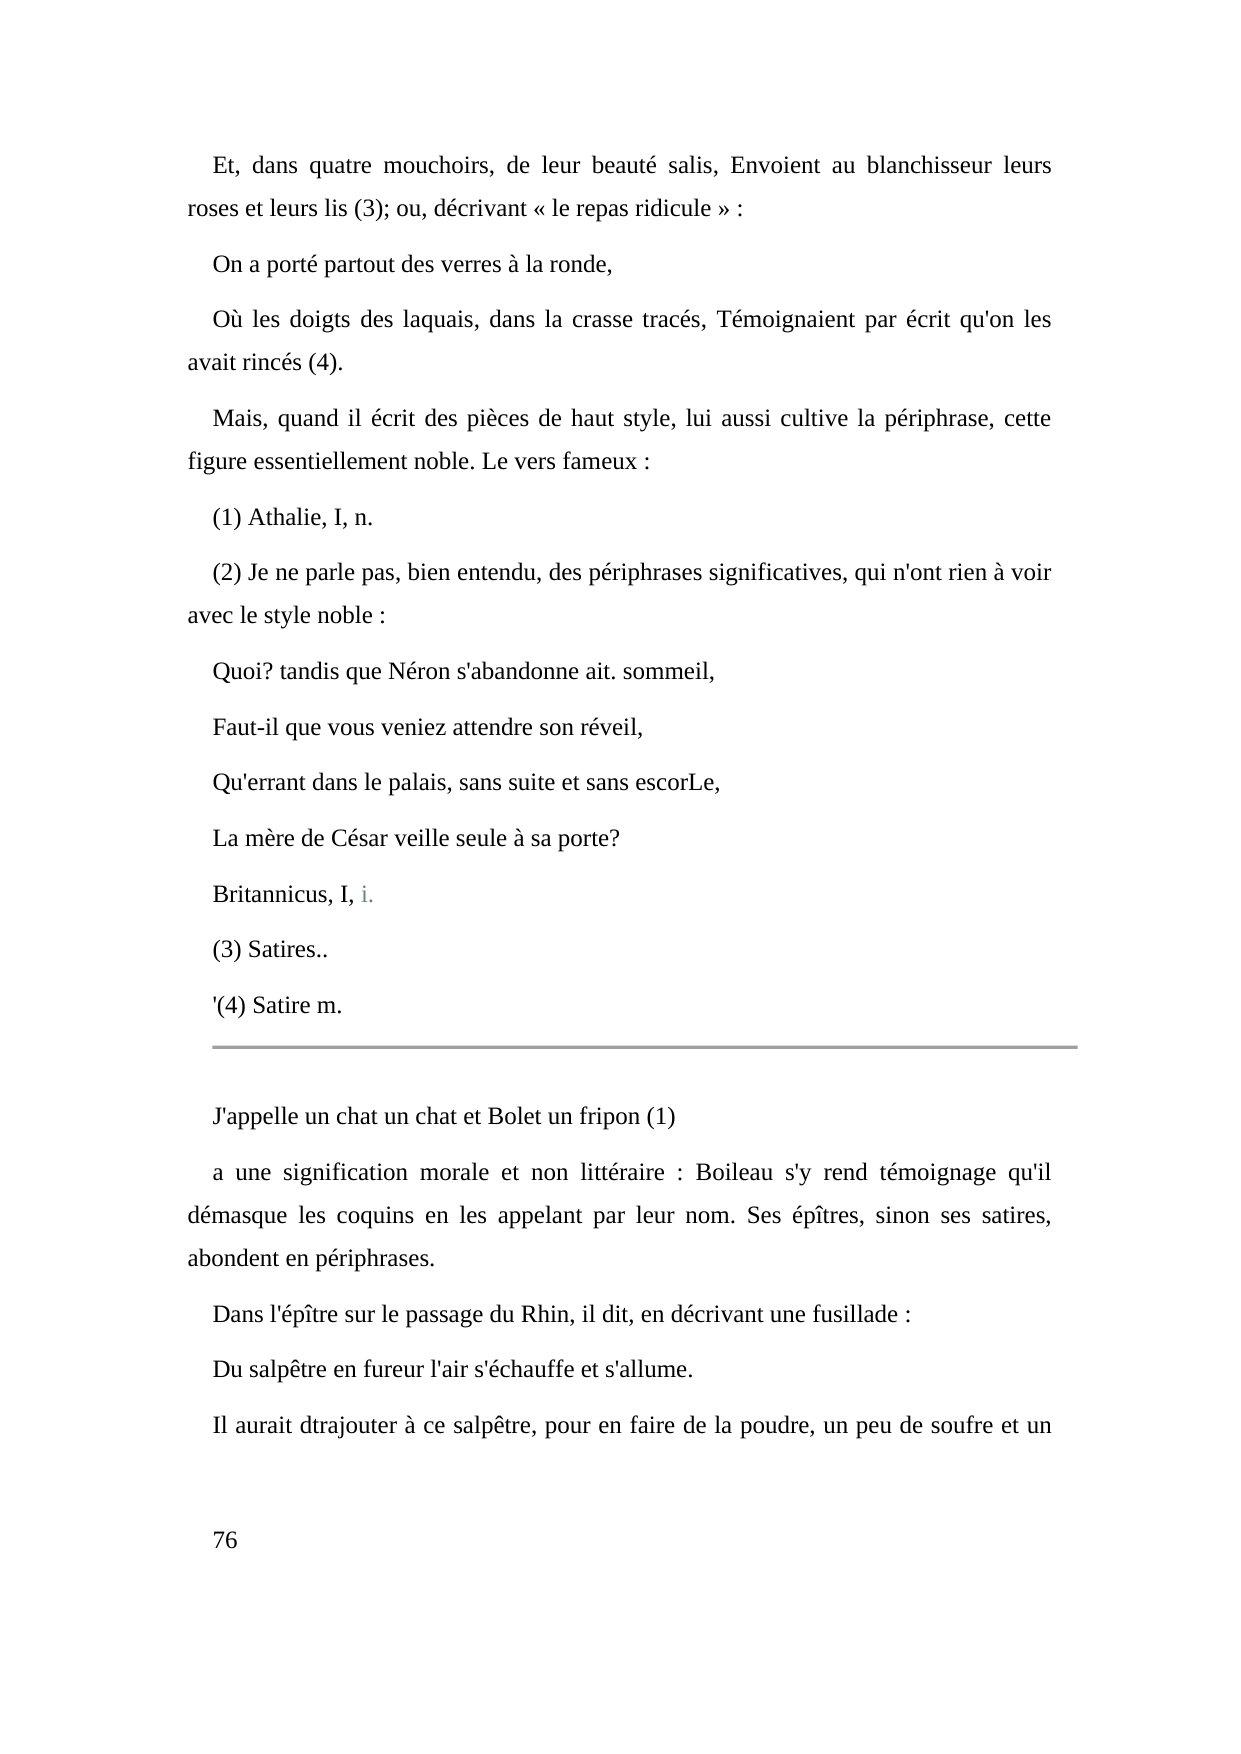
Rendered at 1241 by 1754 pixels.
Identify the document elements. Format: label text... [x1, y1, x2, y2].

text On a porté partout des verres à la ronde, [187, 249, 1053, 277]
text Et, dans quatre mouchoirs, de leur beauté salis, Envoient au blanchisseur leurs roses et leurs lis (3); ou, décrivant « le repas ridicule » : [187, 150, 1053, 222]
text Britannicus, I, i. [187, 879, 1053, 907]
text Mais, quand il écrit des pièces de haut style, lui aussi cultive la périphrase, cette figure essentiellement noble. Le vers fameux : [187, 403, 1053, 475]
text Du salpêtre en fureur l'air s'échauffe et s'allume. [187, 1354, 1053, 1383]
text '(4) Satire m. [187, 990, 1053, 1019]
text J'appelle un chat un chat et Bolet un fripon (1) [187, 1101, 1053, 1130]
text (3) Satires.. [187, 934, 1053, 963]
text Quoi? tandis que Néron s'abandonne ait. sommeil, [187, 656, 1053, 685]
text a une signification morale et non littéraire : Boileau s'y rend témoignage qu'il démasque les coquins en les appelant par leur nom. Ses épîtres, sinon ses satires, abondent en périphrases. [187, 1157, 1053, 1272]
text (2) Je ne parle pas, bien entendu, des périphrases significatives, qui n'ont rien à voir avec le style noble : [187, 557, 1053, 629]
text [187, 1410, 1053, 1439]
text La mère de César veille seule à sa porte? [187, 823, 1053, 852]
text (1) Athalie, I, n. [187, 502, 1053, 531]
text Qu'errant dans le palais, sans suite et sans escorLe, [187, 767, 1053, 796]
text Dans l'épître sur le passage du Rhin, il dit, en décrivant une fusillade : [187, 1299, 1053, 1327]
text Faut-il que vous veniez attendre son réveil, [187, 712, 1053, 741]
text Où les doigts des laquais, dans la crasse tracés, Témoignaient par écrit qu'on les avait rincés (4). [187, 304, 1053, 376]
